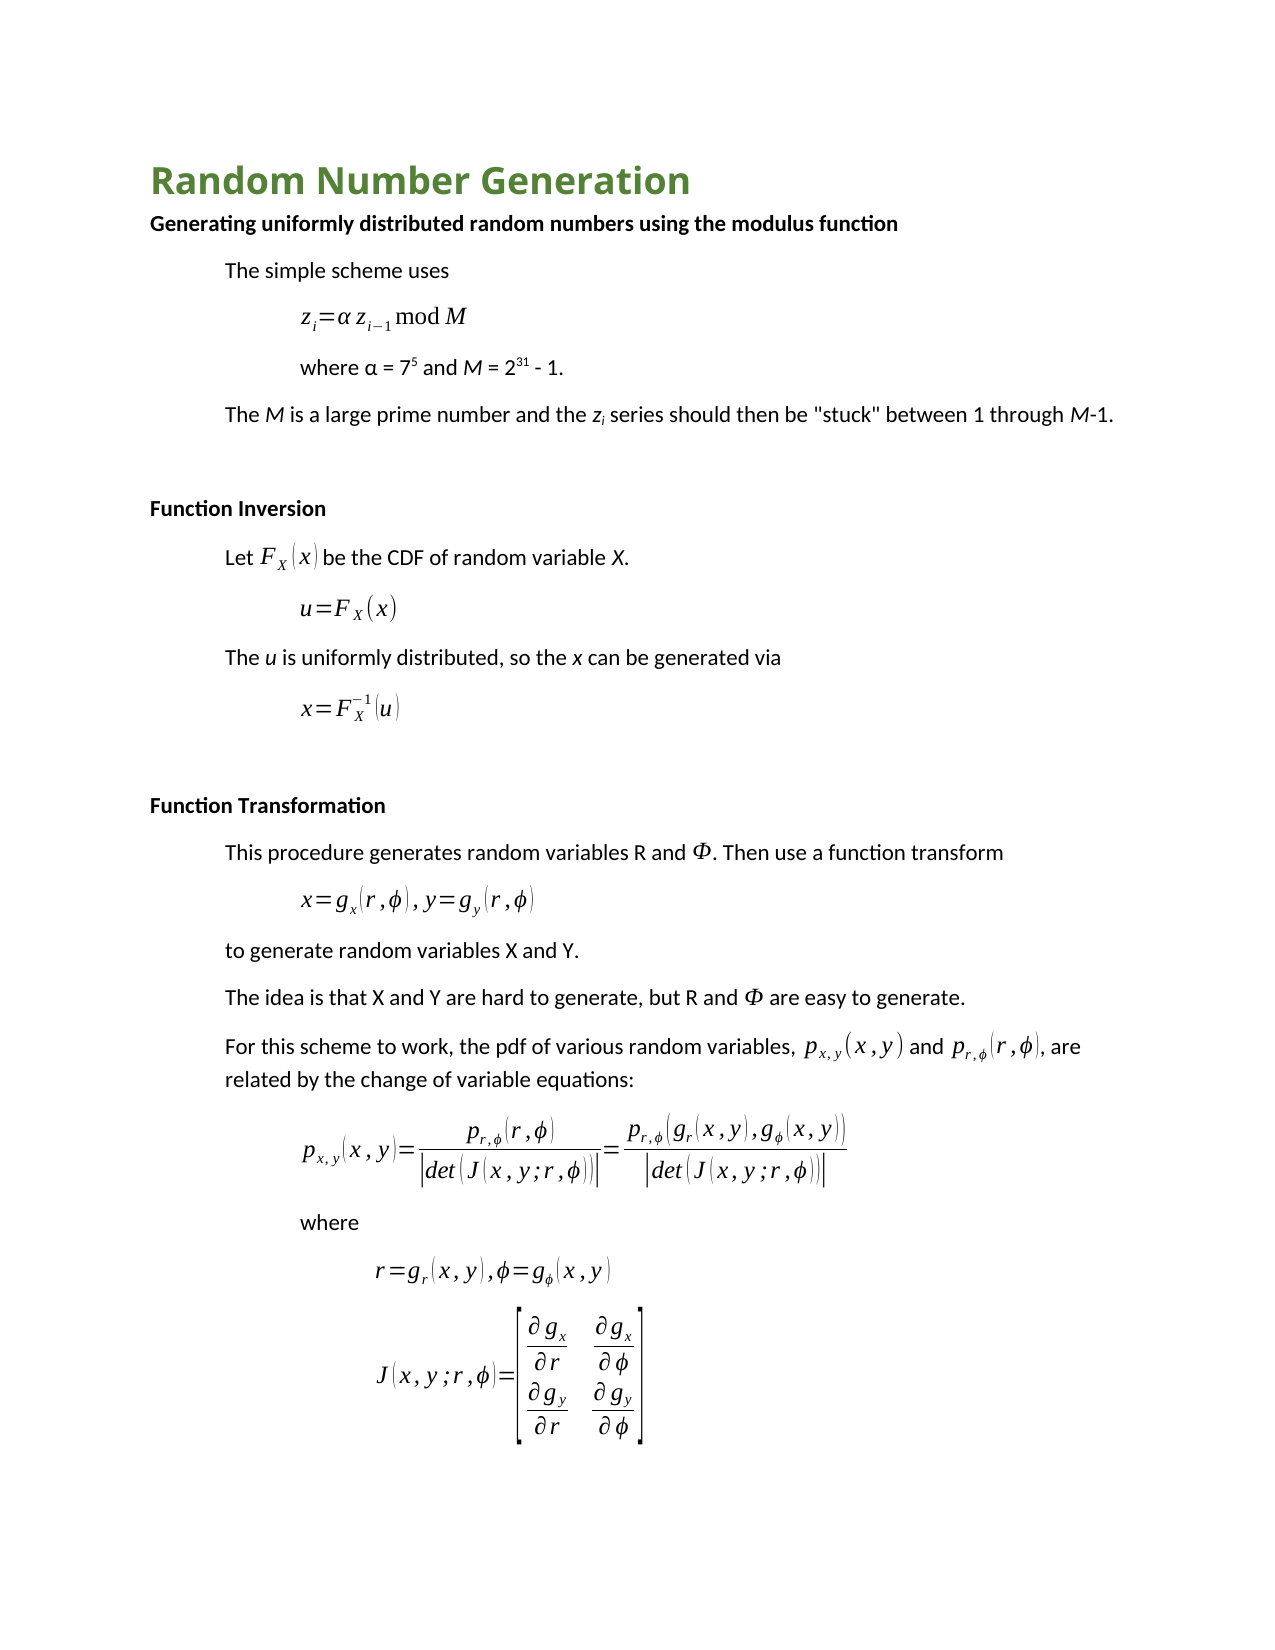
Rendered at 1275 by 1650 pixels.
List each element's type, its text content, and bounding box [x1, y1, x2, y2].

text For this scheme to work, the pdf of various random variables, and , are related by the change of variable equations: [225, 1030, 1125, 1093]
text Function Inversion [150, 494, 1125, 522]
text The idea is that X and Y are hard to generate, but R and are easy to generate. [225, 983, 1125, 1011]
text Function Transformation [150, 791, 1125, 819]
text where α = 75 and M = 231 - 1. [300, 353, 1125, 381]
text The simple scheme uses [225, 256, 1125, 284]
subtitle Random Number Generation [150, 154, 1125, 205]
text This procedure generates random variables R and . Then use a function transform [225, 838, 1125, 866]
text Let be the CDF of random variable X. [225, 541, 1125, 573]
text where [300, 1208, 1125, 1236]
text Generating uniformly distributed random numbers using the modulus function [150, 209, 1125, 237]
text to generate random variables X and Y. [225, 936, 1125, 964]
text The u is uniformly distributed, so the x can be generated via [225, 643, 1125, 671]
text The M is a large prime number and the zi series should then be "stuck" between 1 through M-1. [225, 400, 1125, 428]
